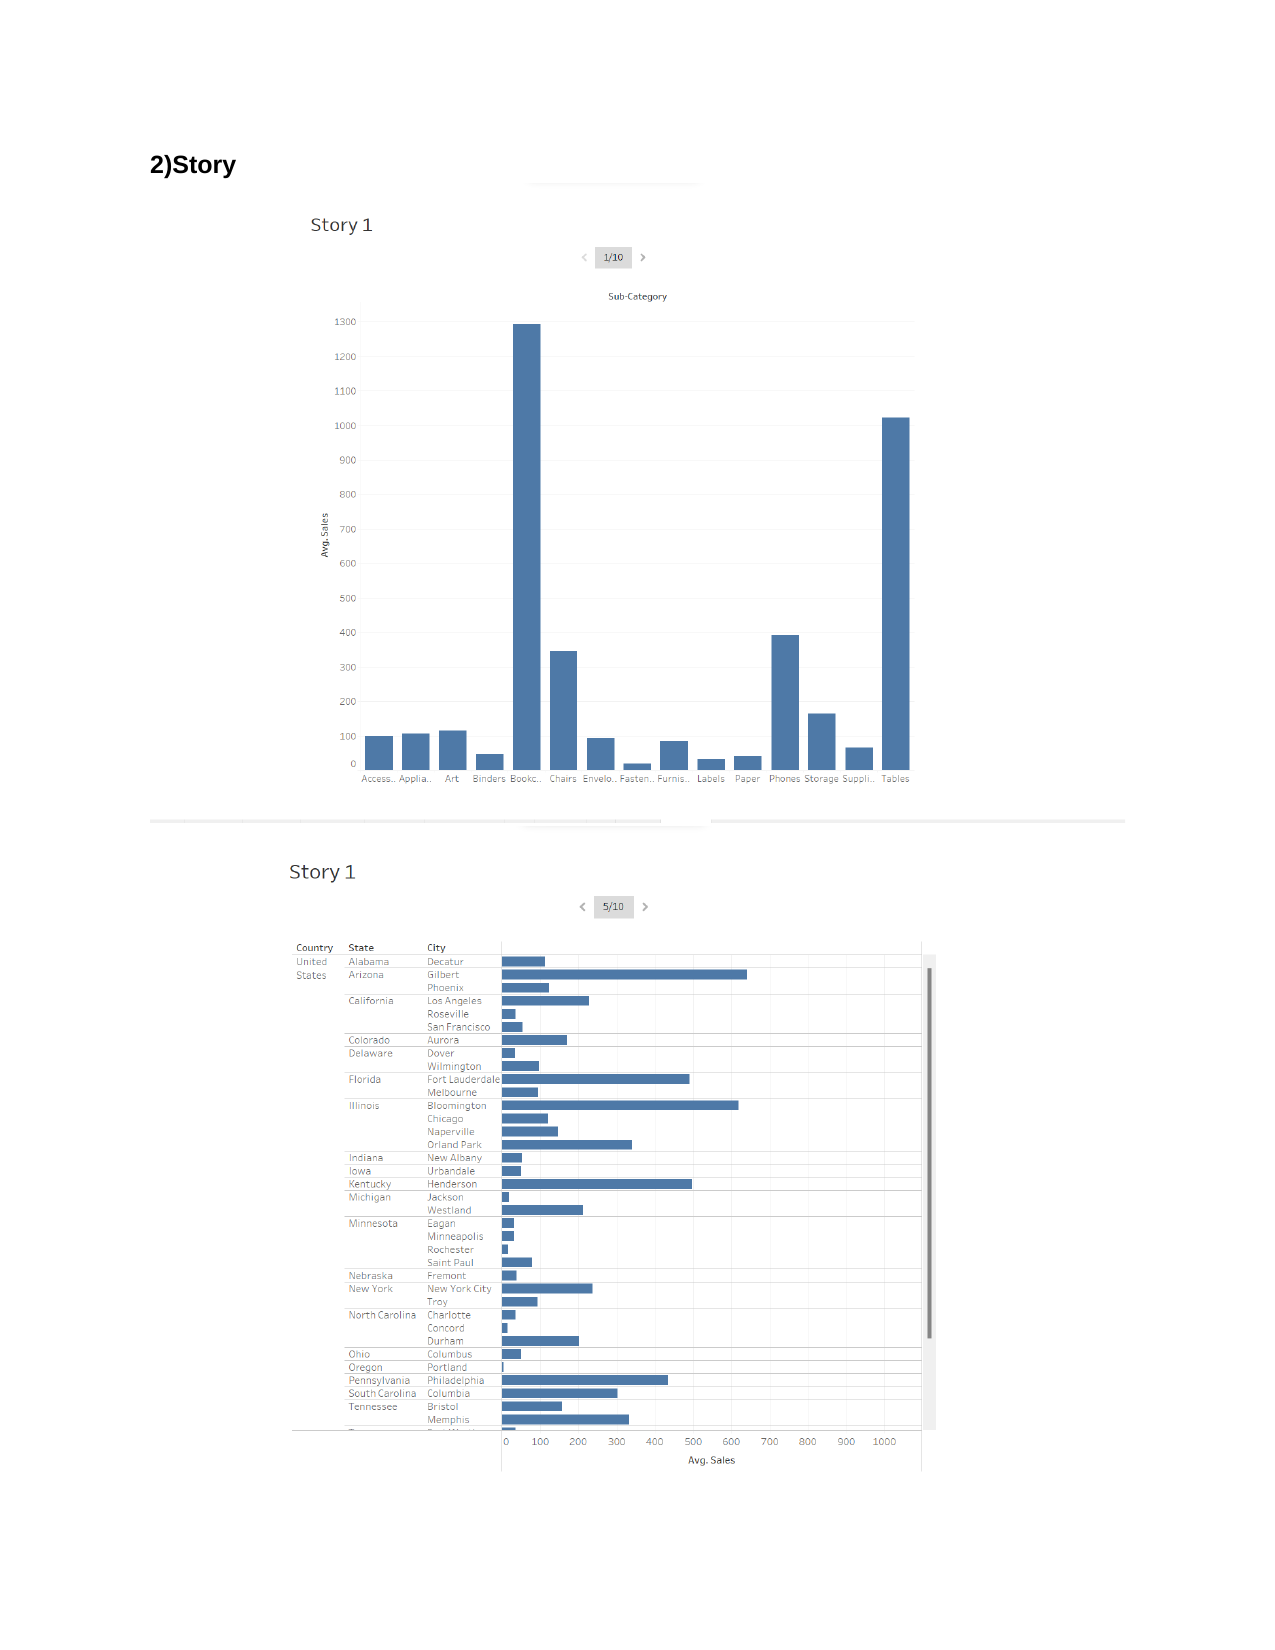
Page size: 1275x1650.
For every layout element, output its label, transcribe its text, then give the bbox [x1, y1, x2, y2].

picture [150, 183, 1125, 823]
picture [150, 826, 1125, 1477]
text 2)Story [150, 150, 1125, 179]
